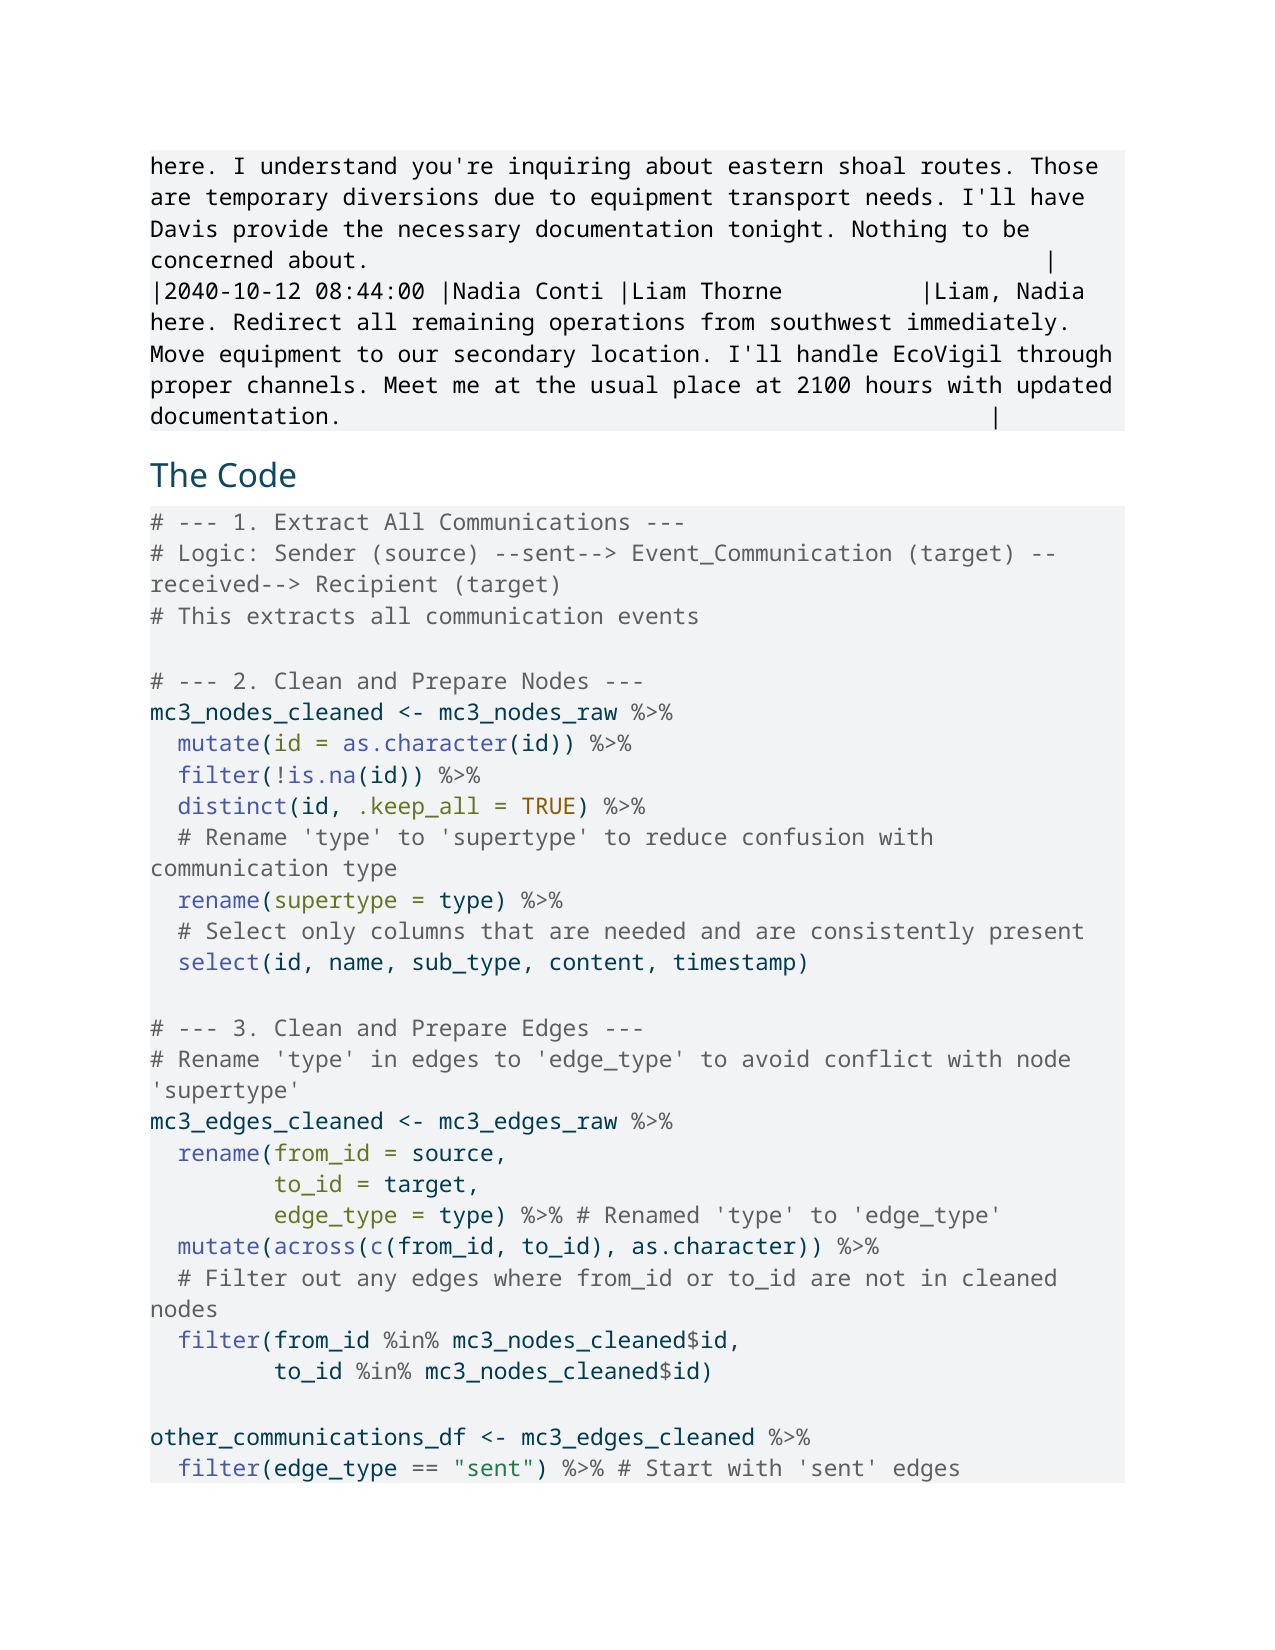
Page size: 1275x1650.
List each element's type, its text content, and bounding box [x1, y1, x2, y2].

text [150, 150, 1125, 431]
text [150, 506, 1125, 1483]
subtitle The Code [150, 452, 1125, 497]
